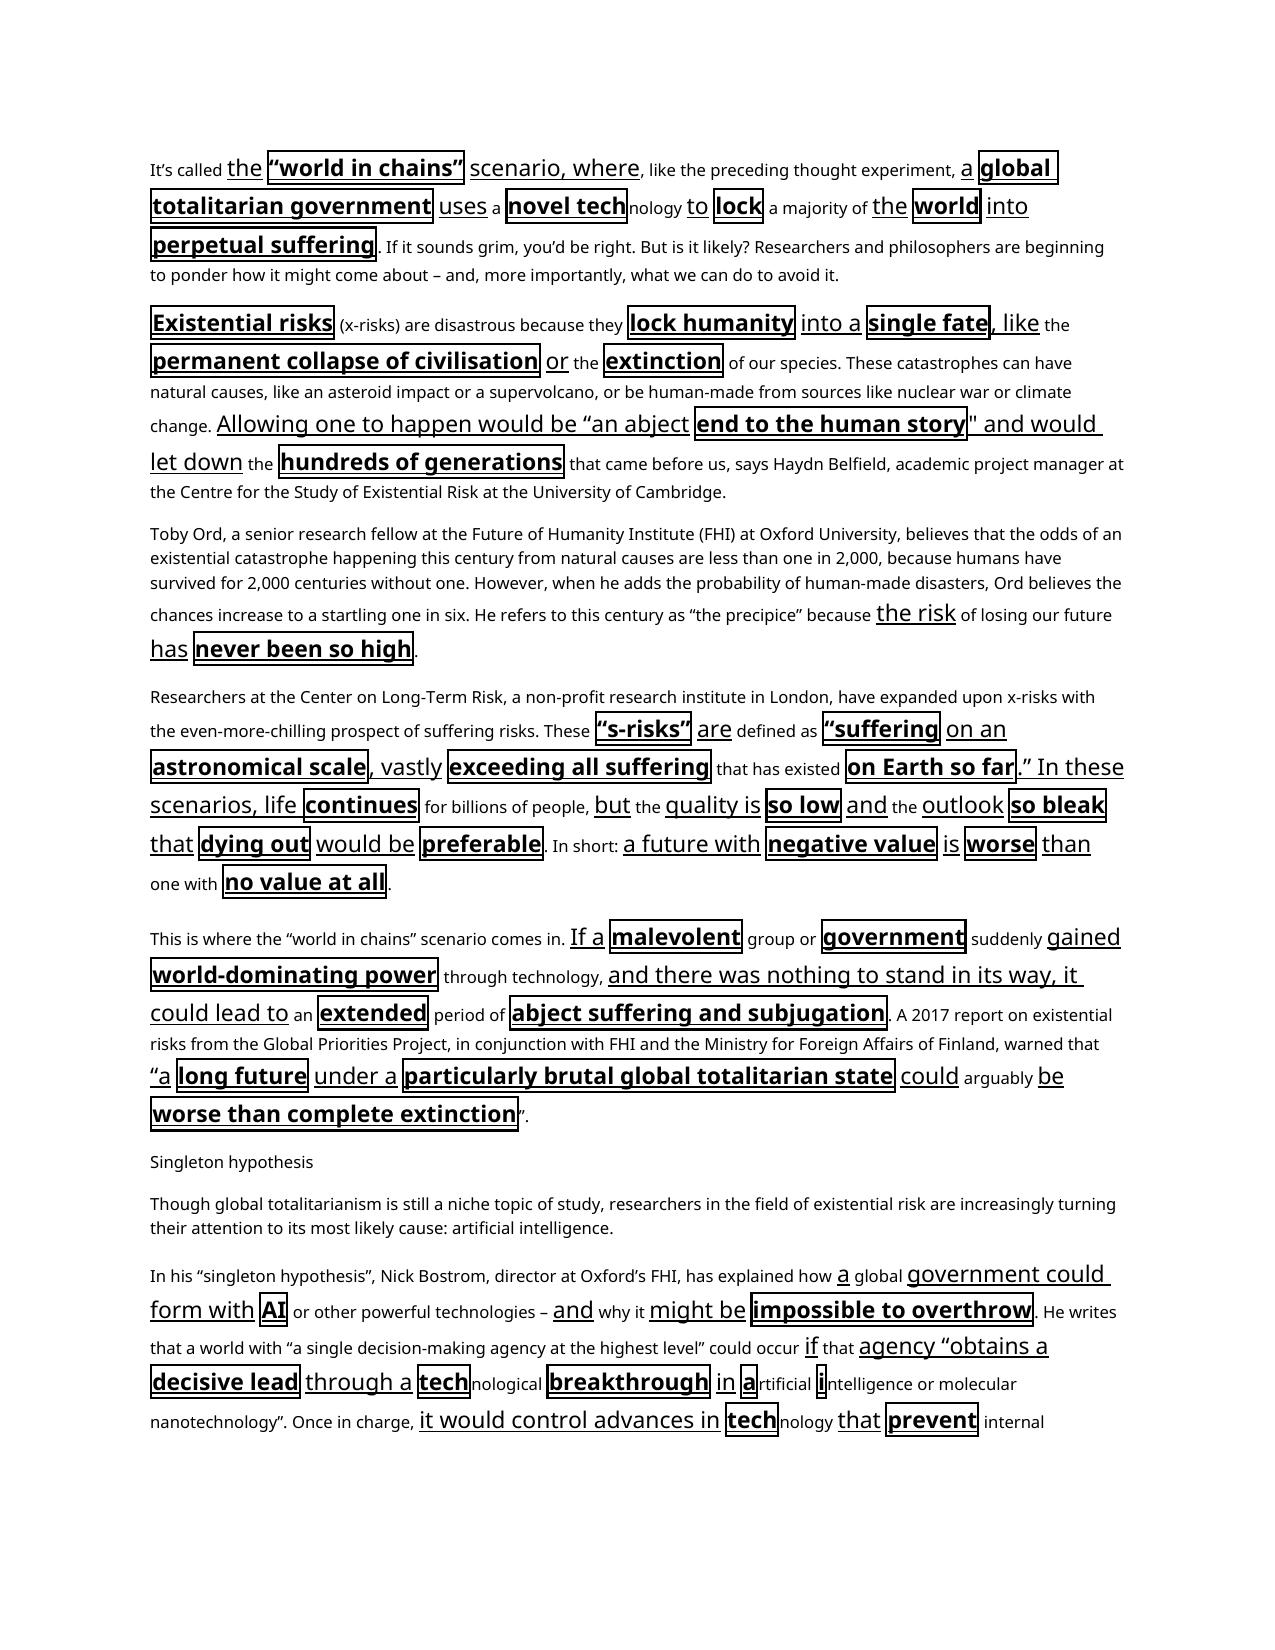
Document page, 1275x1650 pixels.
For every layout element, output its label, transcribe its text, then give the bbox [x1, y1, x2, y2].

text Toby Ord, a senior research fellow at the Future of Humanity Institute (FHI) at Oxford University, believes that the odds of an existential catastrophe happening this century from natural causes are less than one in 2,000, because humans have survived for 2,000 centuries without one. However, when he adds the probability of human-made disasters, Ord believes the chances increase to a startling one in six. He refers to this century as “the precipice” because the risk of losing our future has never been so high. [150, 522, 1125, 666]
text Singleton hypothesis [150, 1151, 1125, 1174]
text Though global totalitarianism is still a niche topic of study, researchers in the field of existential risk are increasingly turning their attention to its most likely cause: artificial intelligence. [150, 1192, 1125, 1239]
text Existential risks (x-risks) are disastrous because they lock humanity into a single fate, like the permanent collapse of civilisation or the extinction of our species. These catastrophes can have natural causes, like an asteroid impact or a supervolcano, or be human-made from sources like nuclear war or climate change. Allowing one to happen would be “an abject end to the human story" and would let down the hundreds of generations that came before us, says Haydn Belfield, academic project manager at the Centre for the Study of Existential Risk at the University of Cambridge. [150, 305, 1125, 504]
text Researchers at the Center on Long-Term Risk, a non-profit research institute in London, have expanded upon x-risks with the even-more-chilling prospect of suffering risks. These “s-risks” are defined as “suffering on an astronomical scale, vastly exceeding all suffering that has existed on Earth so far.” In these scenarios, life continues for billions of people, but the quality is so low and the outlook so bleak that dying out would be preferable. In short: a future with negative value is worse than one with no value at all. [150, 685, 1125, 899]
text This is where the “world in chains” scenario comes in. If a malevolent group or government suddenly gained world-dominating power through technology, and there was nothing to stand in its way, it could lead to an extended period of abject suffering and subjugation. A 2017 report on existential risks from the Global Priorities Project, in conjunction with FHI and the Ministry for Foreign Affairs of Finland, warned that “a long future under a particularly brutal global totalitarian state could arguably be worse than complete extinction”. [150, 919, 1125, 1132]
text It’s called the “world in chains” scenario, where, like the preceding thought experiment, a global totalitarian government uses a novel technology to lock a majority of the world into perpetual suffering. If it sounds grim, you’d be right. But is it likely? Researchers and philosophers are beginning to ponder how it might come about – and, more importantly, what we can do to avoid it. [150, 150, 1125, 286]
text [150, 1258, 1125, 1437]
